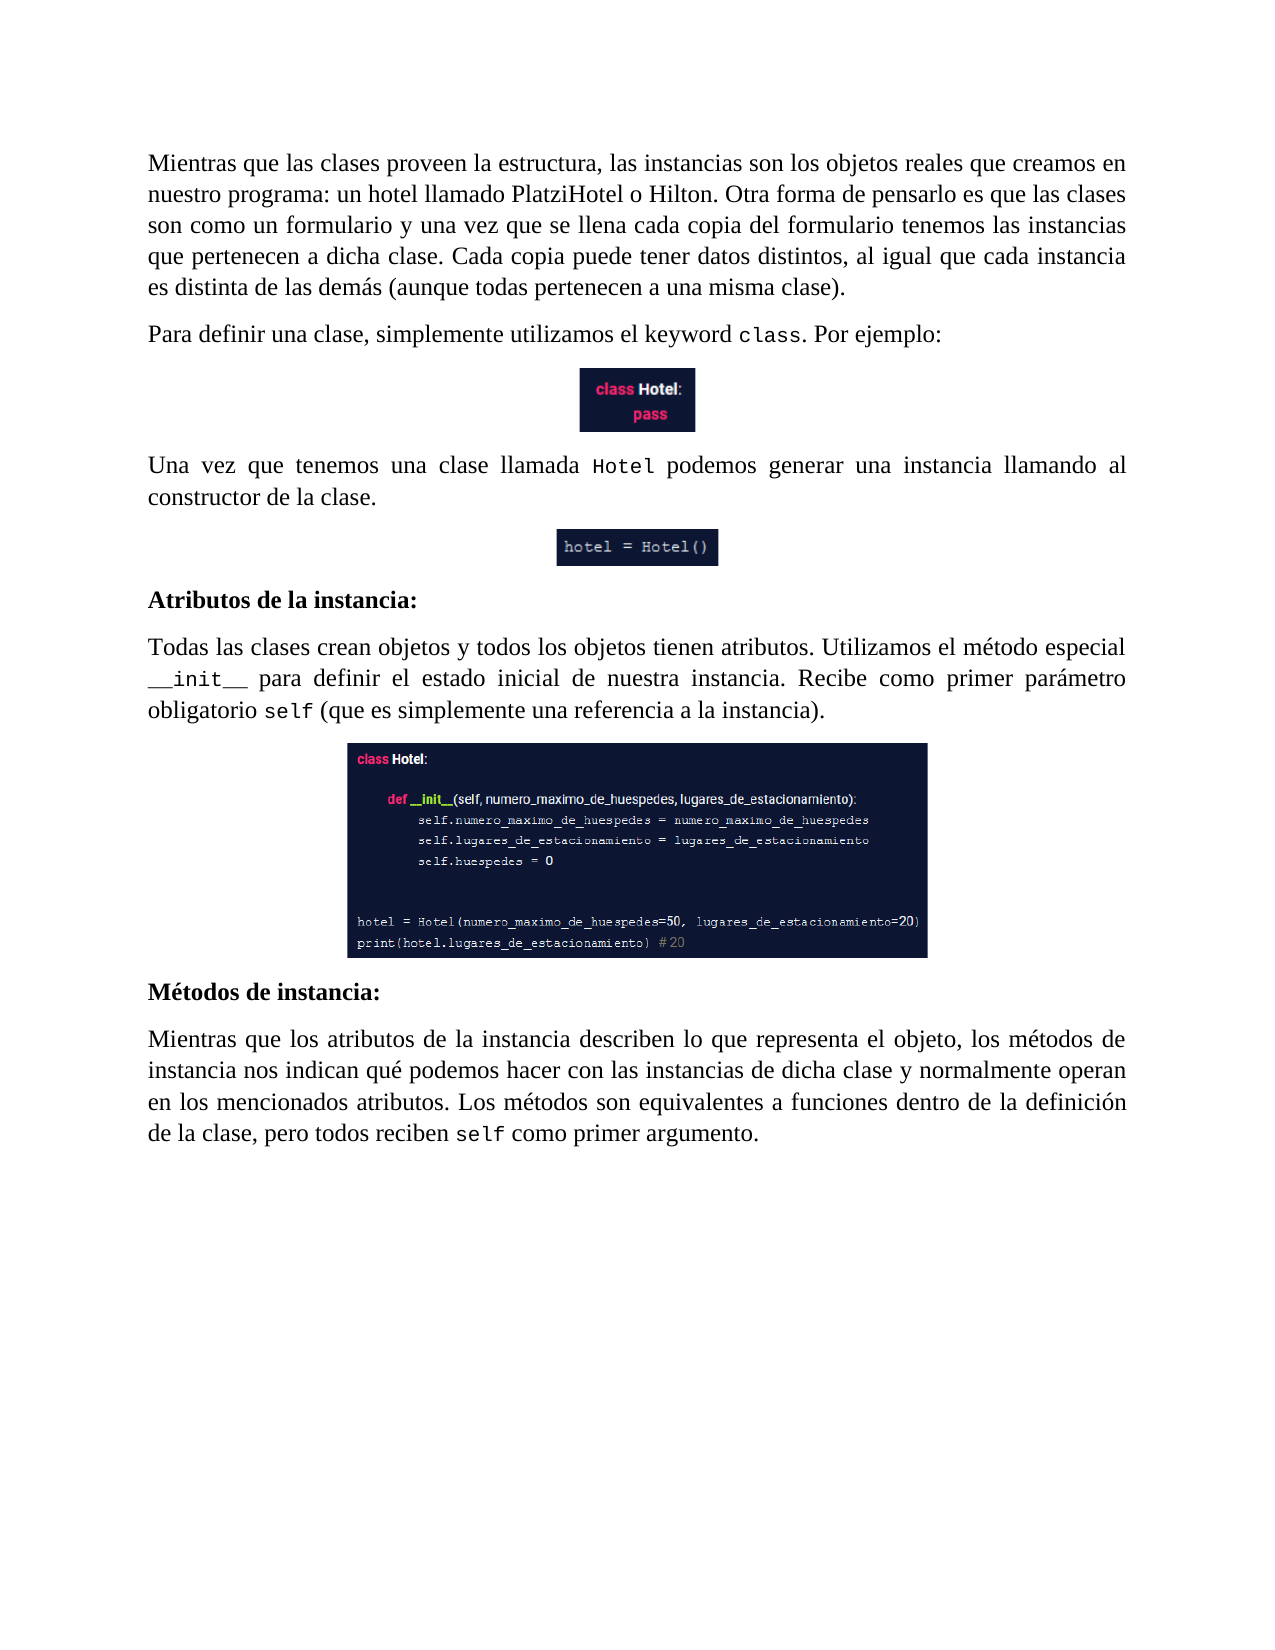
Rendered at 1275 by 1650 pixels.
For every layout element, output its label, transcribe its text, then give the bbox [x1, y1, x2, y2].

text Todas las clases crean objetos y todos los objetos tienen atributos. Utilizamos el método especial __init__ para definir el estado inicial de nuestra instancia. Recibe como primer parámetro obligatorio self (que es simplemente una referencia a la instancia). [148, 632, 1127, 725]
picture [579, 368, 696, 432]
text Mientras que los atributos de la instancia describen lo que representa el objeto, los métodos de instancia nos indican qué podemos hacer con las instancias de dicha clase y normalmente operan en los mencionados atributos. Los métodos son equivalentes a funciones dentro de la definición de la clase, pero todos reciben self como primer argumento. [148, 1024, 1127, 1147]
picture [347, 743, 928, 958]
picture [556, 529, 719, 566]
text Para definir una clase, simplemente utilizamos el keyword class. Por ejemplo: [148, 319, 1127, 349]
text Atributos de la instancia: [148, 585, 1127, 613]
text Una vez que tenemos una clase llamada Hotel podemos generar una instancia llamando al constructor de la clase. [148, 450, 1127, 511]
text Métodos de instancia: [148, 977, 1127, 1006]
text Mientras que las clases proveen la estructura, las instancias son los objetos reales que creamos en nuestro programa: un hotel llamado PlatziHotel o Hilton. Otra forma de pensarlo es que las clases son como un formulario y una vez que se llena cada copia del formulario tenemos las instancias que pertenecen a dicha clase. Cada copia puede tener datos distintos, al igual que cada instancia es distinta de las demás (aunque todas pertenecen a una misma clase). [148, 148, 1127, 301]
